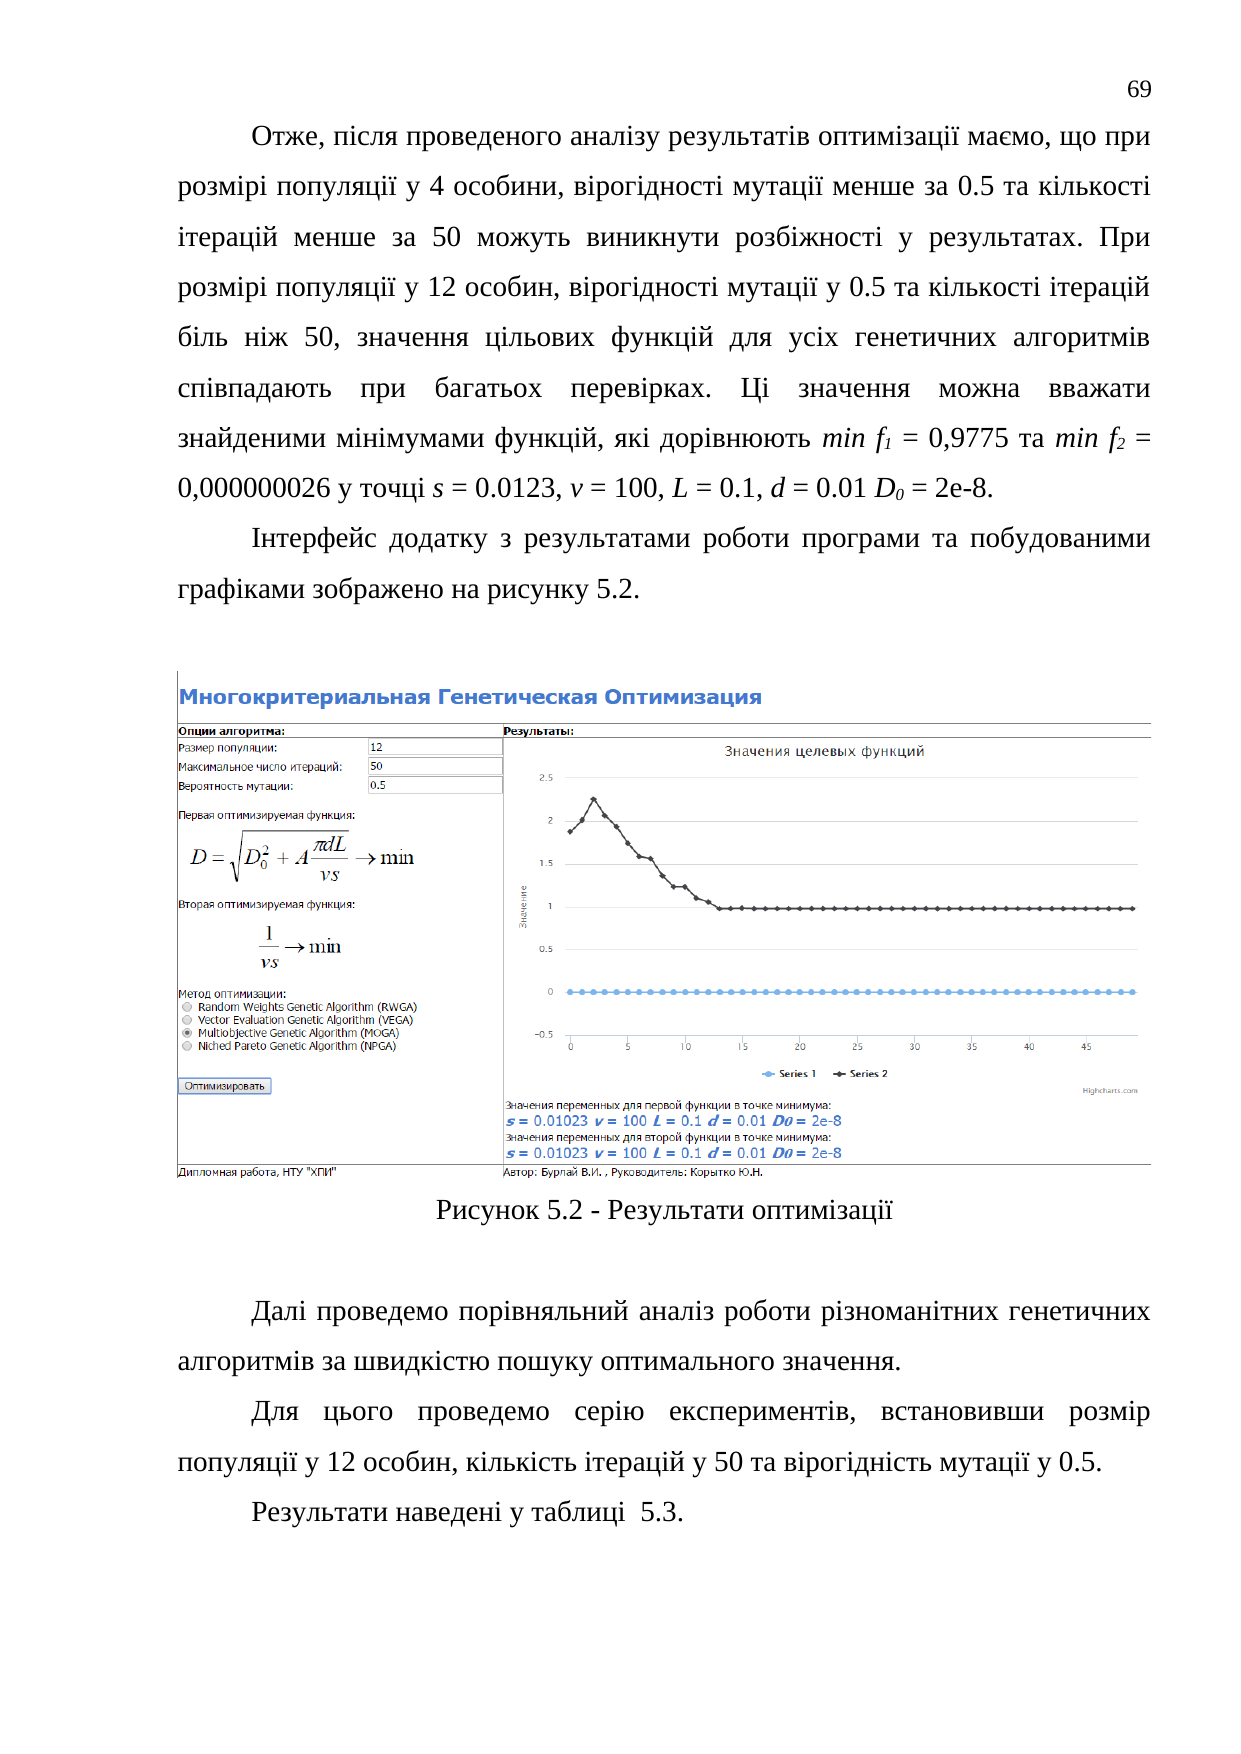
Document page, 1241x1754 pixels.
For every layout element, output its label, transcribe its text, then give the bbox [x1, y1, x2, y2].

text Далі проведемо порівняльний аналіз роботи різноманітних генетичних алгоритмів за швидкістю пошуку оптимального значення. [177, 1293, 1152, 1377]
text Інтерфейс додатку з результатами роботи програми та побудованими графіками зображено на рисунку 5.2. [177, 521, 1152, 604]
picture [177, 671, 1152, 1178]
text Рисунок 5.2 - Результати оптимізації [177, 1192, 1152, 1226]
text Результати наведені у таблиці 5.3. [177, 1494, 1152, 1528]
text Отже, після проведеного аналізу результатів оптимізації маємо, що при розмірі популяції у 4 особини, вірогідності мутації менше за 0.5 та кількості ітерацій менше за 50 можуть виникнути розбіжності у результатах. При розмірі популяції у 12 особин, вірогідності мутації у 0.5 та кількості ітерацій біль ніж 50, значення цільових функцій для усіх генетичних алгоритмів співпадають при багатьох перевірках. Ці значення можна вважати знайденими мінімумами функцій, які дорівнюють min f1 = 0,9775 та min f2 = 0,000000026 у точці s = 0.0123, v = 100, L = 0.1, d = 0.01 D0 = 2e-8. [177, 118, 1152, 504]
text Для цього проведемо серію експериментів, встановивши розмір популяції у 12 особин, кількість ітерацій у 50 та вірогідність мутації у 0.5. [177, 1393, 1152, 1477]
